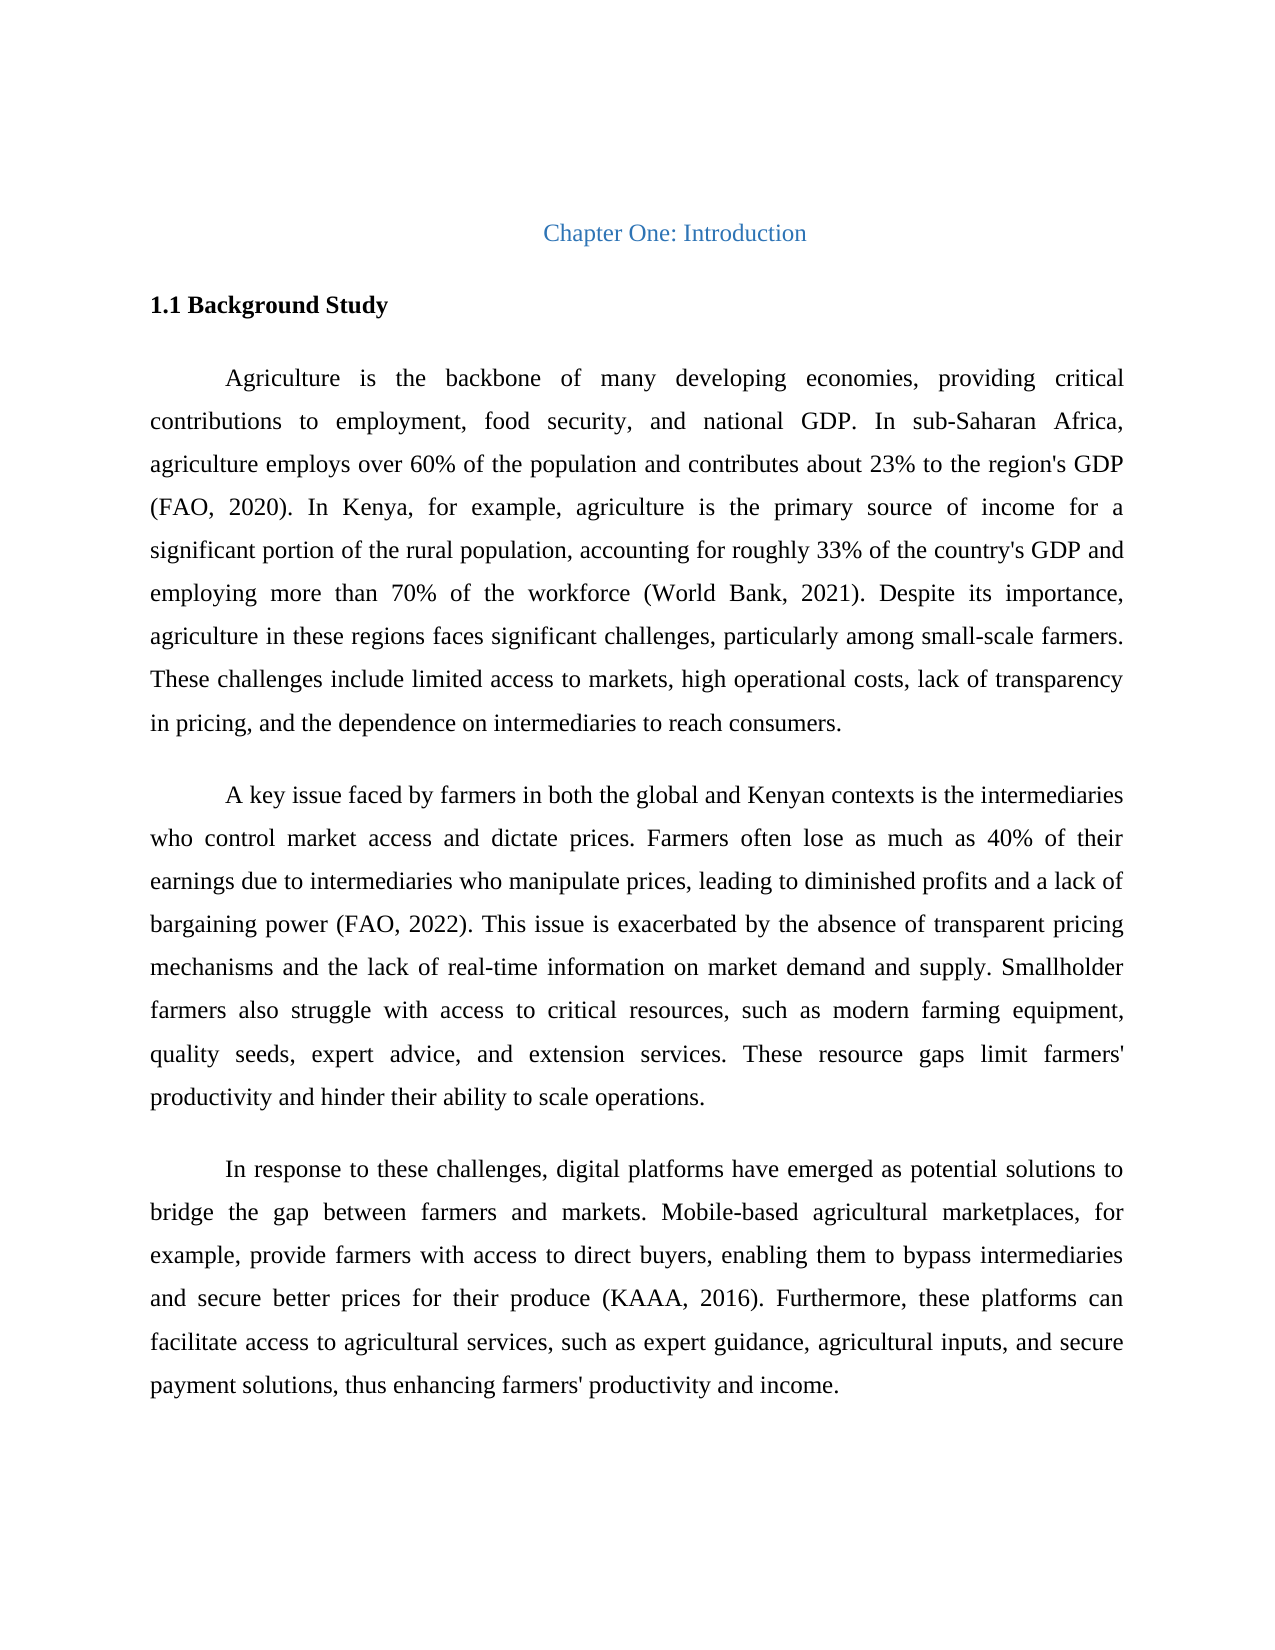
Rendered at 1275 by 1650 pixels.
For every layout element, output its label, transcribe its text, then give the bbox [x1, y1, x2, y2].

text Agriculture is the backbone of many developing economies, providing critical contributions to employment, food security, and national GDP. In sub-Saharan Africa, agriculture employs over 60% of the population and contributes about 23% to the region's GDP (FAO, 2020). In Kenya, for example, agriculture is the primary source of income for a significant portion of the rural population, accounting for roughly 33% of the country's GDP and employing more than 70% of the workforce (World Bank, 2021). Despite its importance, agriculture in these regions faces significant challenges, particularly among small-scale farmers. These challenges include limited access to markets, high operational costs, lack of transparency in pricing, and the dependence on intermediaries to reach consumers. [150, 363, 1125, 736]
text In response to these challenges, digital platforms have emerged as potential solutions to bridge the gap between farmers and markets. Mobile-based agricultural marketplaces, for example, provide farmers with access to direct buyers, enabling them to bypass intermediaries and secure better prices for their produce (KAAA, 2016). Furthermore, these platforms can facilitate access to agricultural services, such as expert guidance, agricultural inputs, and secure payment solutions, thus enhancing farmers' productivity and income. [150, 1154, 1125, 1398]
text A key issue faced by farmers in both the global and Kenyan contexts is the intermediaries who control market access and dictate prices. Farmers often lose as much as 40% of their earnings due to intermediaries who manipulate prices, leading to diminished profits and a lack of bargaining power (FAO, 2022). This issue is exacerbated by the absence of transparent pricing mechanisms and the lack of real-time information on market demand and supply. Smallholder farmers also struggle with access to critical resources, such as modern farming equipment, quality seeds, expert advice, and extension services. These resource gaps limit farmers' productivity and hinder their ability to scale operations. [150, 780, 1125, 1111]
subtitle Chapter One: Introduction [150, 218, 1125, 247]
subtitle 1.1 Background Study [150, 290, 1125, 319]
